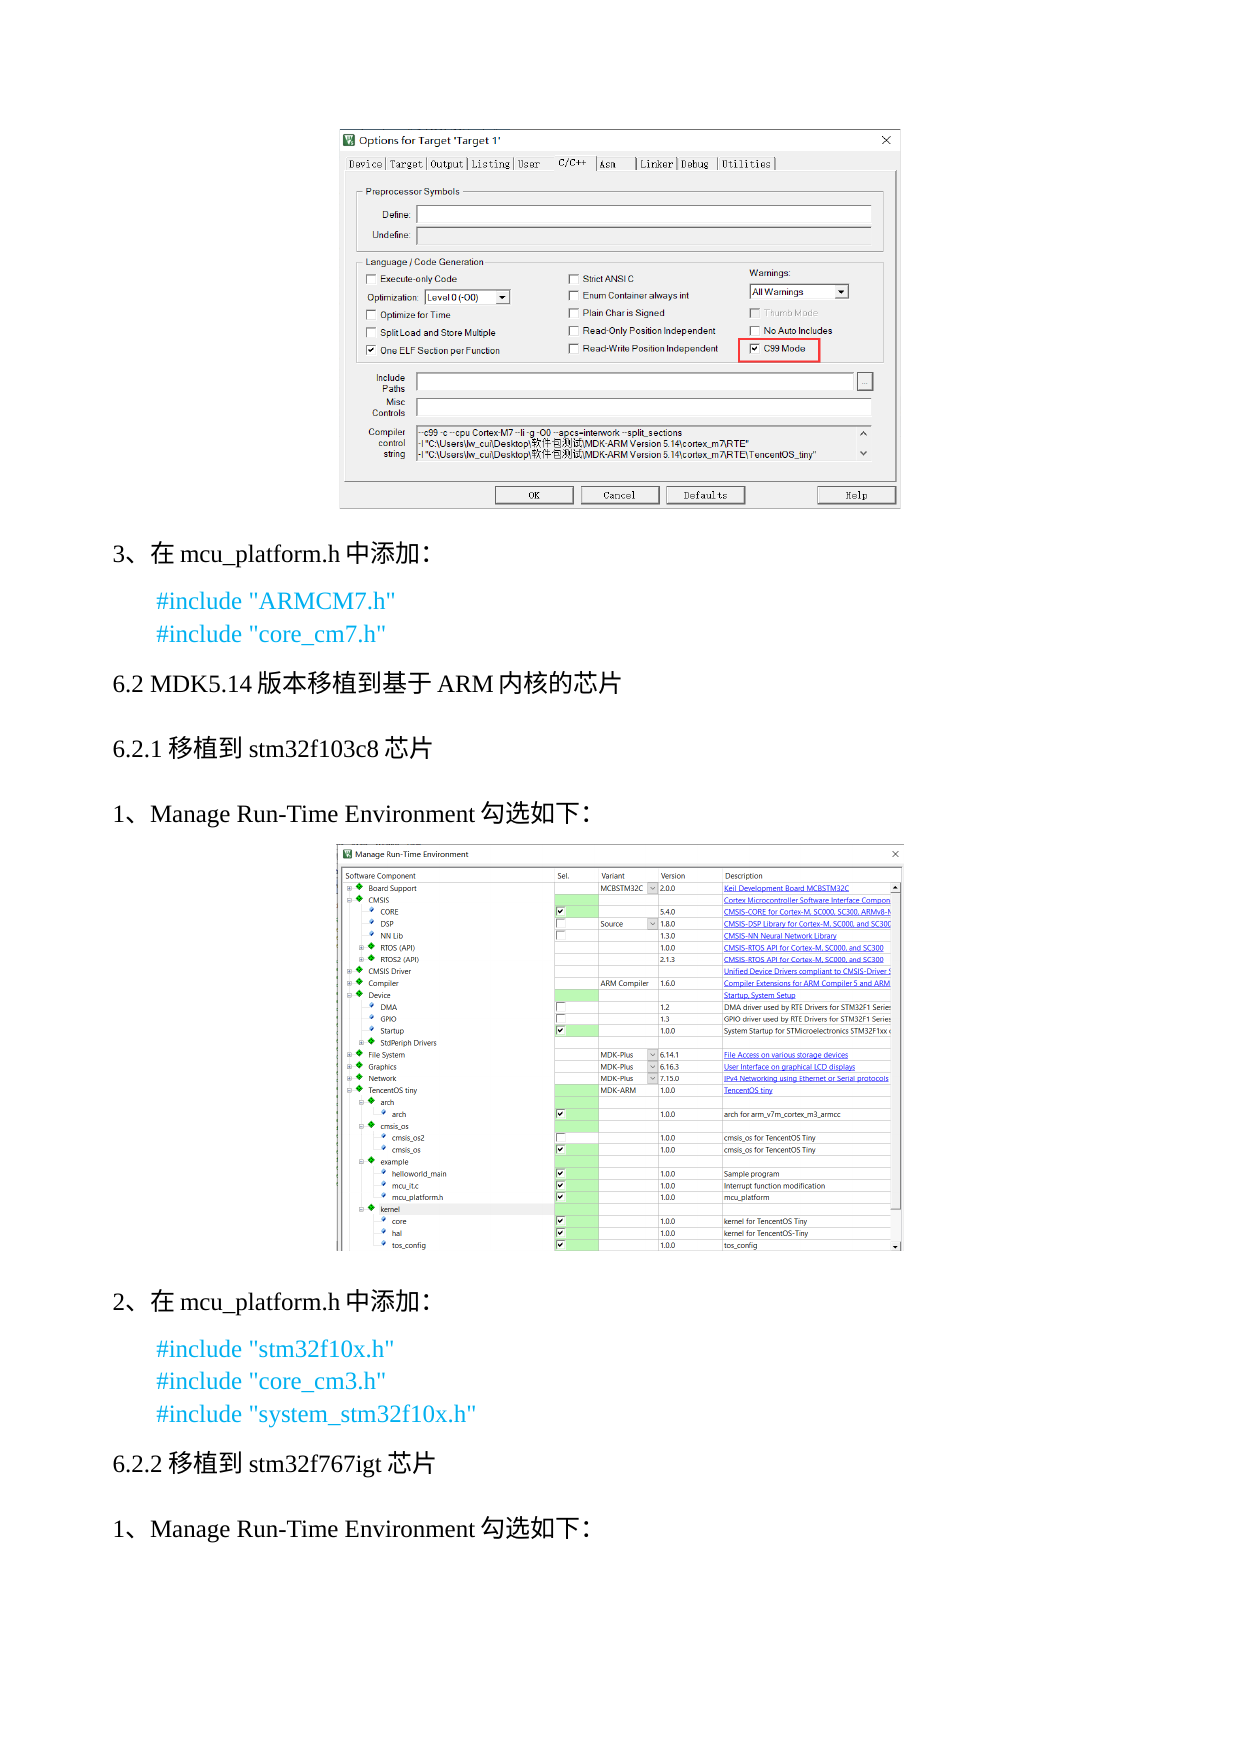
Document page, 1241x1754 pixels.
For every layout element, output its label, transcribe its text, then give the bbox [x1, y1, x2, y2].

text 3、在mcu_platform.h中添加： [112, 519, 1128, 584]
text #include "system_stm32f10x.h" [112, 1397, 1128, 1429]
text 1、Manage Run-Time Environment勾选如下： [112, 779, 1128, 844]
text 1、Manage Run-Time Environment勾选如下： [112, 1494, 1128, 1559]
picture [336, 844, 904, 1251]
text 2、在mcu_platform.h中添加： [112, 1267, 1128, 1332]
subtitle 6.2 MDK5.14版本移植到基于ARM内核的芯片 [112, 649, 1128, 714]
picture [339, 129, 901, 509]
text #include "stm32f10x.h" [112, 1332, 1128, 1364]
text #include "ARMCM7.h" [112, 584, 1128, 617]
text #include "core_cm7.h" [112, 617, 1128, 649]
text #include "core_cm3.h" [112, 1364, 1128, 1397]
subtitle 6.2.1 移植到stm32f103c8芯片 [112, 714, 1128, 779]
subtitle 6.2.2 移植到stm32f767igt芯片 [112, 1429, 1128, 1494]
